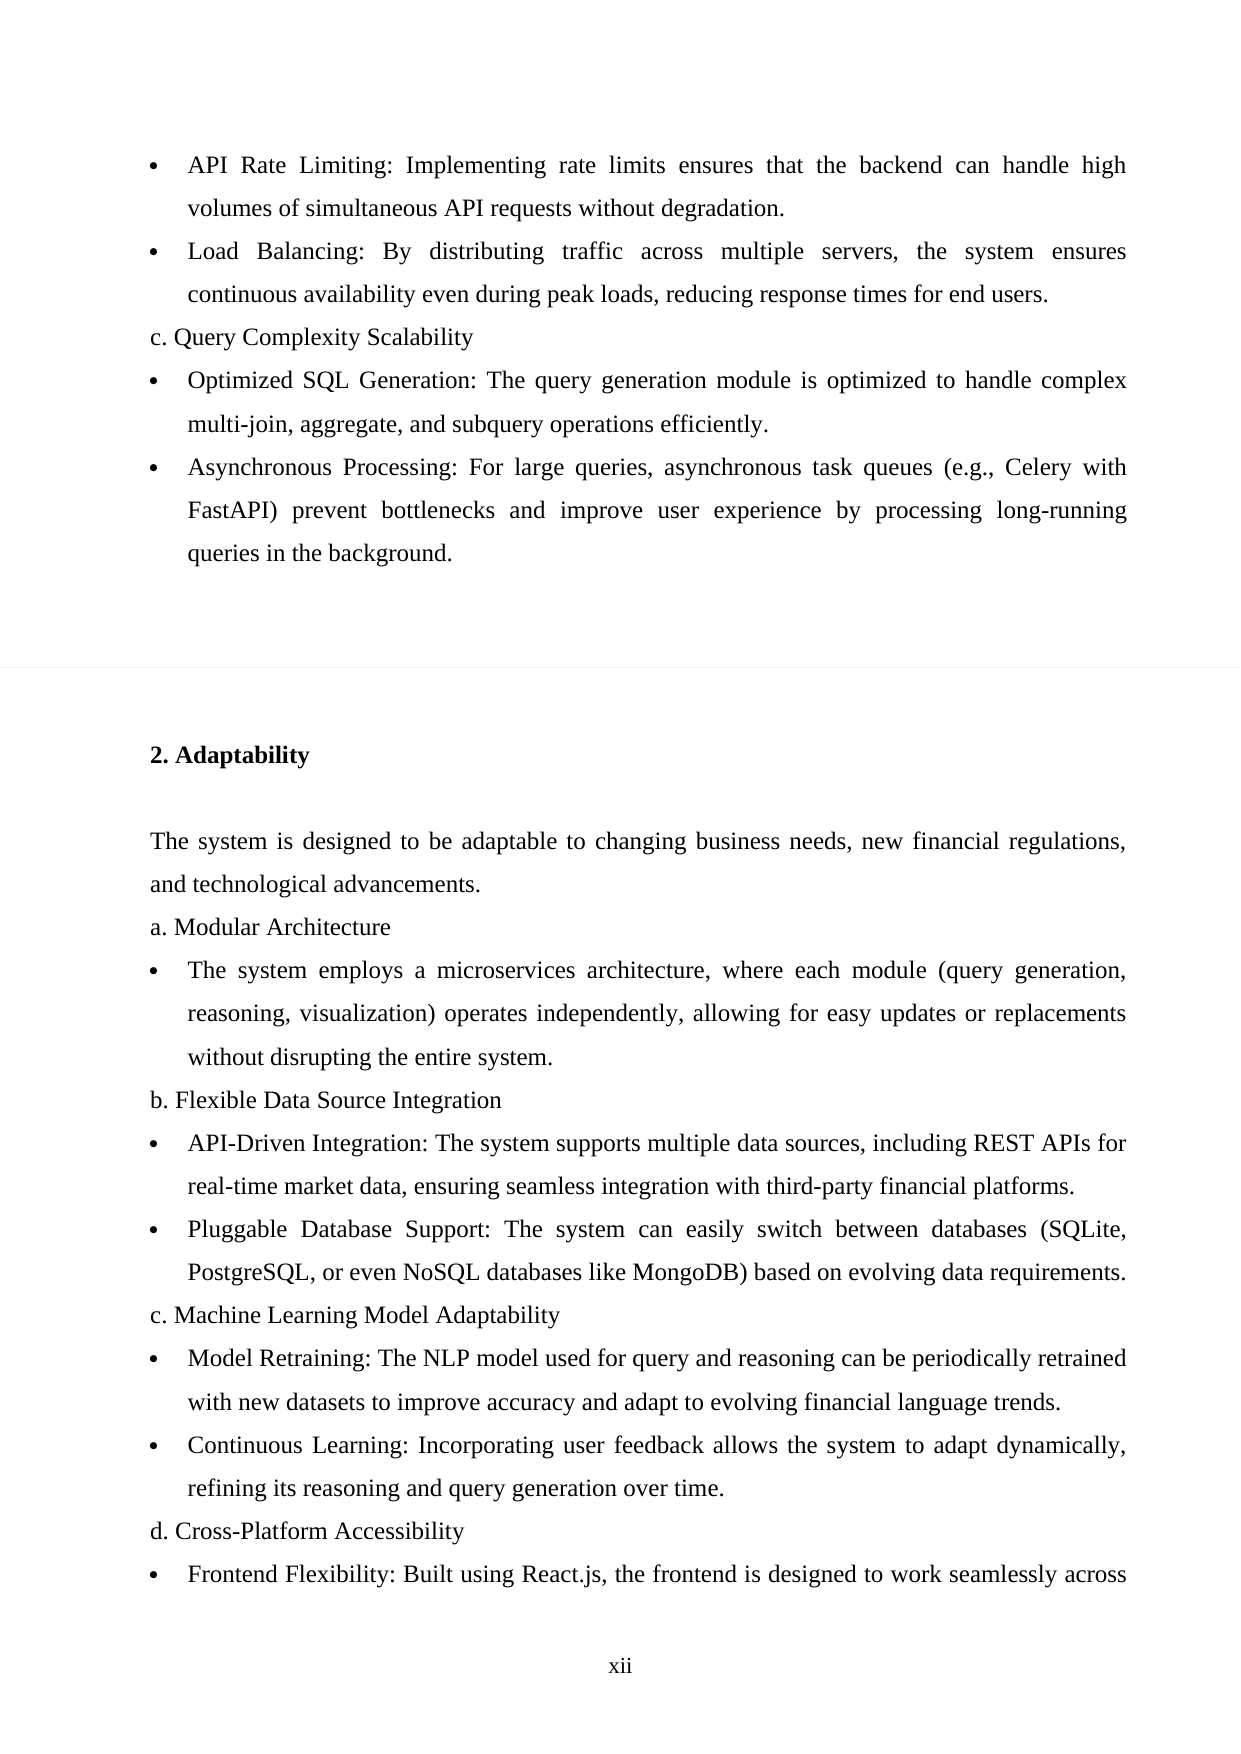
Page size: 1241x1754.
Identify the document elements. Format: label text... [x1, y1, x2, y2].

list Optimized SQL Generation: The query generation module is optimized to handle complex multi-join, aggregate, and subquery operations efficiently. [150, 366, 1128, 437]
text c. Machine Learning Model Adaptability [150, 1300, 1128, 1329]
text The system is designed to be adaptable to changing business needs, new financial regulations, and technological advancements. [150, 826, 1128, 898]
text d. Cross-Platform Accessibility [150, 1516, 1128, 1545]
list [150, 1559, 1128, 1588]
list Continuous Learning: Incorporating user feedback allows the system to adapt dynamically, refining its reasoning and query generation over time. [150, 1430, 1128, 1502]
list The system employs a microservices architecture, where each module (query generation, reasoning, visualization) operates independently, allowing for easy updates or replacements without disrupting the entire system. [150, 955, 1128, 1070]
list Asynchronous Processing: For large queries, asynchronous task queues (e.g., Celery with FastAPI) prevent bottlenecks and improve user experience by processing long-running queries in the background. [150, 452, 1128, 567]
list API-Driven Integration: The system supports multiple data sources, including REST APIs for real-time market data, ensuring seamless integration with third-party financial platforms. [150, 1128, 1128, 1200]
list Pluggable Database Support: The system can easily switch between databases (SQLite, PostgreSQL, or even NoSQL databases like MongoDB) based on evolving data requirements. [150, 1214, 1128, 1286]
text a. Modular Architecture [150, 912, 1128, 941]
text c. Query Complexity Scalability [150, 322, 1128, 351]
list Load Balancing: By distributing traffic across multiple servers, the system ensures continuous availability even during peak loads, reducing response times for end users. [150, 236, 1128, 308]
list Model Retraining: The NLP model used for query and reasoning can be periodically retrained with new datasets to improve accuracy and adapt to evolving financial language trends. [150, 1343, 1128, 1415]
text 2. Adaptability [150, 740, 1128, 768]
list API Rate Limiting: Implementing rate limits ensures that the backend can handle high volumes of simultaneous API requests without degradation. [150, 150, 1128, 222]
text b. Flexible Data Source Integration [150, 1085, 1128, 1113]
